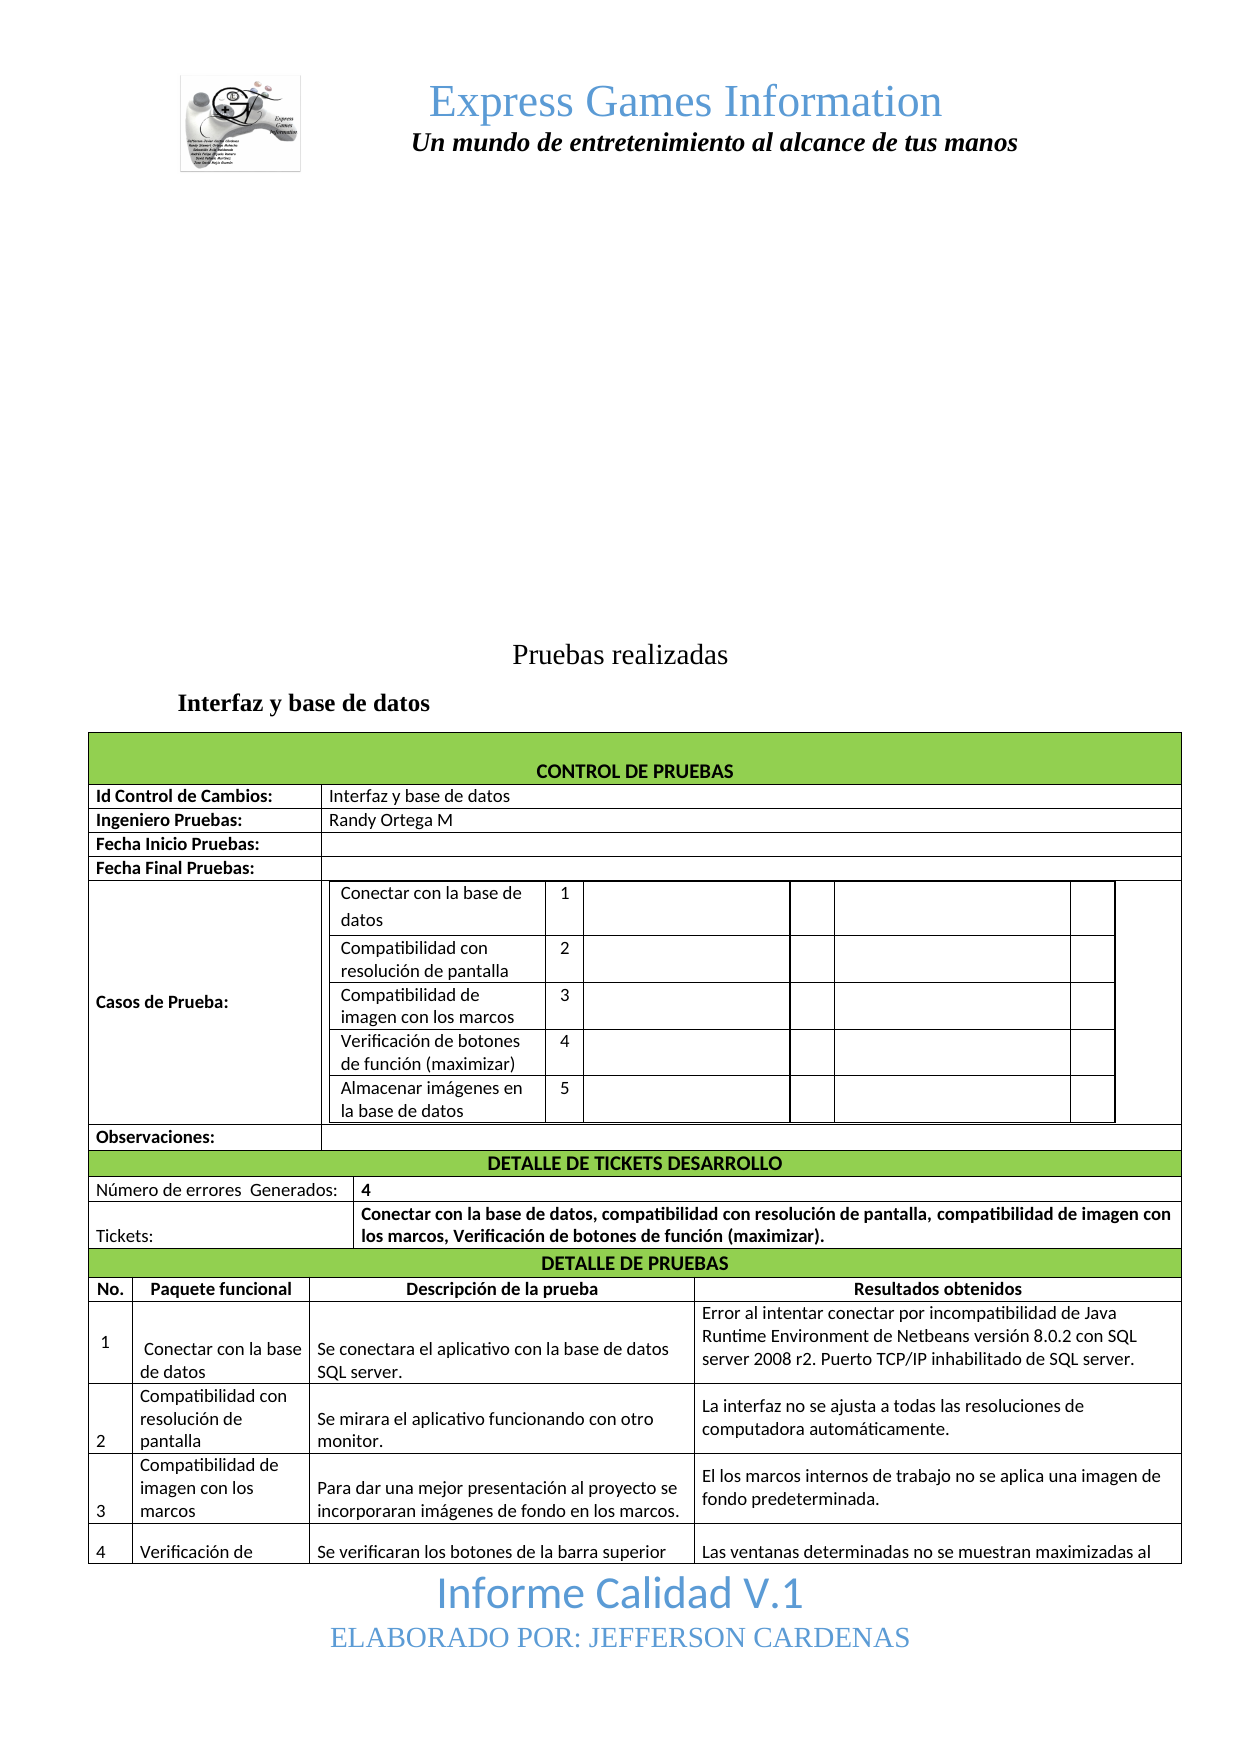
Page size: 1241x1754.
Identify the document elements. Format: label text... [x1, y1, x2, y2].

table_cell 2 [89, 1384, 132, 1453]
table_cell [584, 936, 789, 982]
table_cell Conectar con la base de datos, compatibilidad con resolución de pantalla, compatibilidad de imagen con los marcos, Verificación de botones de función (maximizar). [354, 1202, 1181, 1247]
table_header CONTROL DE PRUEBAS [89, 733, 1181, 784]
table_cell [1071, 1030, 1114, 1075]
table_cell Descripción de la prueba [310, 1278, 694, 1301]
table_cell Randy Ortega M [322, 809, 1181, 832]
table_cell [546, 1076, 583, 1122]
table_cell Ingeniero Pruebas: [89, 809, 321, 832]
picture [177, 73, 303, 174]
table_cell [330, 936, 545, 982]
table_cell [1071, 983, 1114, 1029]
table_cell [791, 1076, 834, 1122]
table_cell Compatibilidad de imagen con los marcos [133, 1454, 309, 1522]
table_cell La interfaz no se ajusta a todas las resoluciones de computadora automáticamente. [695, 1384, 1181, 1453]
table_cell Se conectara el aplicativo con la base de datos SQL server. [310, 1302, 694, 1383]
table_cell [322, 1125, 1181, 1149]
table_cell [1071, 1076, 1114, 1122]
table_cell Fecha Final Pruebas: [89, 857, 321, 879]
table_cell Error al intentar conectar por incompatibilidad de Java Runtime Environment de Netbeans versión 8.0.2 con SQL server 2008 r2. Puerto TCP/IP inhabilitado de SQL server. [695, 1302, 1181, 1383]
table_cell [835, 1076, 1070, 1122]
text Interfaz y base de datos [177, 688, 1063, 716]
table_cell Id Control de Cambios: [89, 785, 321, 808]
table_cell 3 [89, 1454, 132, 1522]
table_cell [330, 882, 545, 935]
table_cell [1071, 882, 1114, 935]
table_cell [322, 881, 329, 1123]
table_cell [791, 882, 834, 935]
table_cell Para dar una mejor presentación al proyecto se incorporaran imágenes de fondo en los marcos. [310, 1454, 694, 1522]
table_cell Resultados obtenidos [695, 1278, 1181, 1301]
table_cell [791, 1030, 834, 1075]
table_cell Fecha Inicio Pruebas: [89, 833, 321, 856]
table_cell [835, 983, 1070, 1029]
table_cell [330, 1030, 545, 1075]
table_cell Se mirara el aplicativo funcionando con otro monitor. [310, 1384, 694, 1453]
table_cell [546, 983, 583, 1029]
table_cell DETALLE DE TICKETS DESARROLLO [89, 1151, 1181, 1176]
table_cell [1116, 881, 1181, 1123]
table_cell 4 [89, 1524, 132, 1563]
table_cell Paquete funcional [133, 1278, 309, 1301]
table_cell Tickets: [89, 1202, 353, 1247]
table_cell [546, 882, 583, 935]
table_cell Se verificaran los botones de la barra superior del aplicativo (maximizar) [310, 1524, 694, 1563]
table_cell Interfaz y base de datos [322, 785, 1181, 808]
table_cell [330, 1076, 545, 1122]
table_cell [835, 882, 1070, 935]
table_cell El los marcos internos de trabajo no se aplica una imagen de fondo predeterminada. [695, 1454, 1181, 1522]
table_cell [546, 936, 583, 982]
table_cell Observaciones: [89, 1125, 321, 1149]
table_cell Las ventanas determinadas no se muestran maximizadas al presionar el botón que las activa [695, 1524, 1181, 1563]
table_cell [322, 833, 1181, 856]
table_cell [791, 936, 834, 982]
table_cell DETALLE DE PRUEBAS [89, 1249, 1181, 1277]
table_cell [1071, 936, 1114, 982]
table_cell 4 [354, 1177, 1181, 1201]
table_cell [330, 983, 545, 1029]
table_cell Verificación de botones de función (maximizar) [133, 1524, 309, 1563]
table_cell [584, 882, 789, 935]
table_cell [584, 1030, 789, 1075]
table_cell [835, 1030, 1070, 1075]
table_cell 1 [89, 1302, 132, 1383]
table_cell [584, 1076, 789, 1122]
table_cell Compatibilidad con resolución de pantalla [133, 1384, 309, 1453]
table_cell Número de errores Generados: [89, 1177, 353, 1201]
table_cell [791, 983, 834, 1029]
subtitle Pruebas realizadas [177, 637, 1063, 671]
table_cell [322, 857, 1181, 879]
table_cell Casos de Prueba: [89, 881, 321, 1123]
table_cell [835, 936, 1070, 982]
table_cell Conectar con la base de datos [133, 1302, 309, 1383]
table_cell No. [89, 1278, 132, 1301]
table_cell [584, 983, 789, 1029]
table_cell [546, 1030, 583, 1075]
